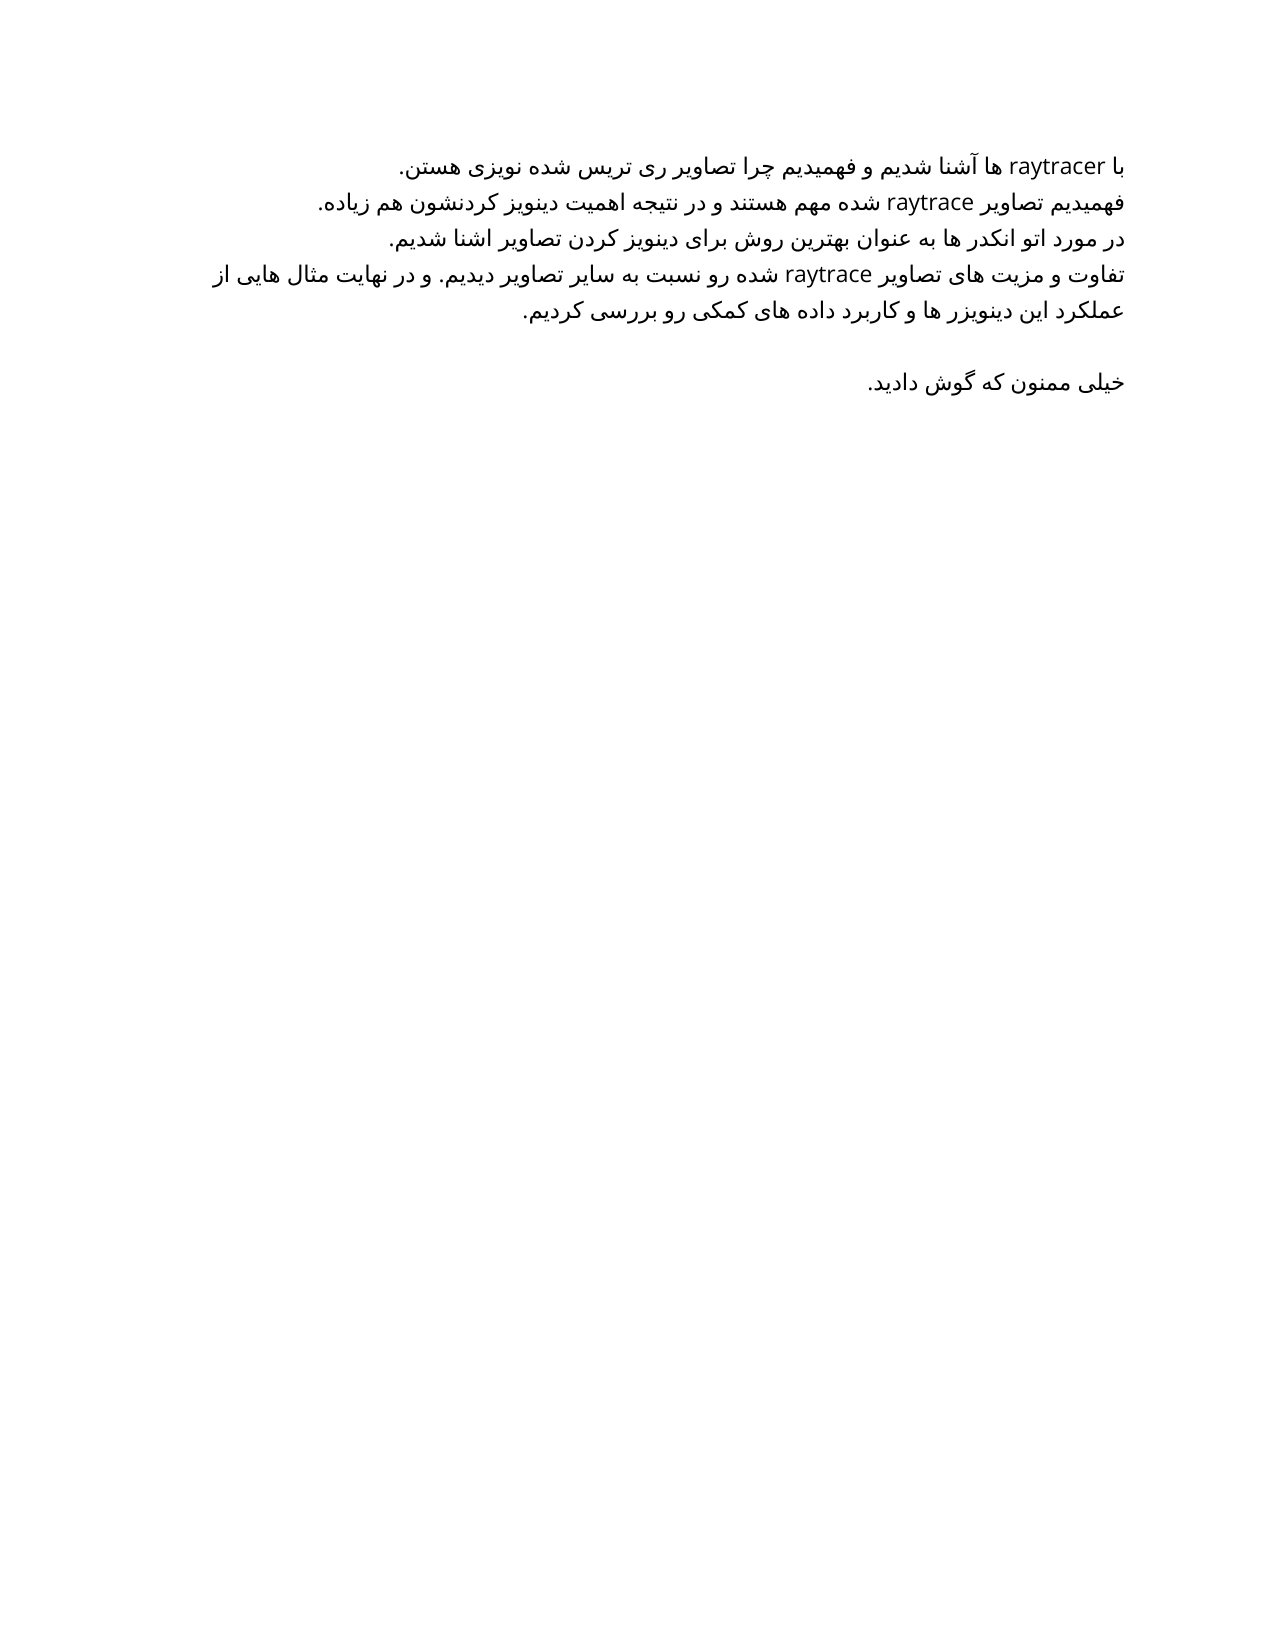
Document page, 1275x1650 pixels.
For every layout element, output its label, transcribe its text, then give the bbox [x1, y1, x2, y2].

text فهمیدیم تصاویر raytrace شده مهم هستند و در نتیجه اهمیت دینویز کردنشون هم زیاده. [150, 186, 1125, 217]
text خیلی ممنون که گوش دادید. [150, 366, 1125, 397]
text با raytracer ها آشنا شدیم و فهمیدیم چرا تصاویر ری تریس شده نویزی هستن. [150, 150, 1125, 181]
text در مورد اتو انکدر ها به عنوان بهترین روش برای دینویز کردن تصاویر اشنا شدیم. [150, 222, 1125, 253]
text تفاوت و مزیت های تصاویر raytrace شده رو نسبت به سایر تصاویر دیدیم. و در نهایت مثال هایی از عملکرد این دینویزر ها و کاربرد داده های کمکی رو بررسی کردیم. [150, 258, 1125, 325]
